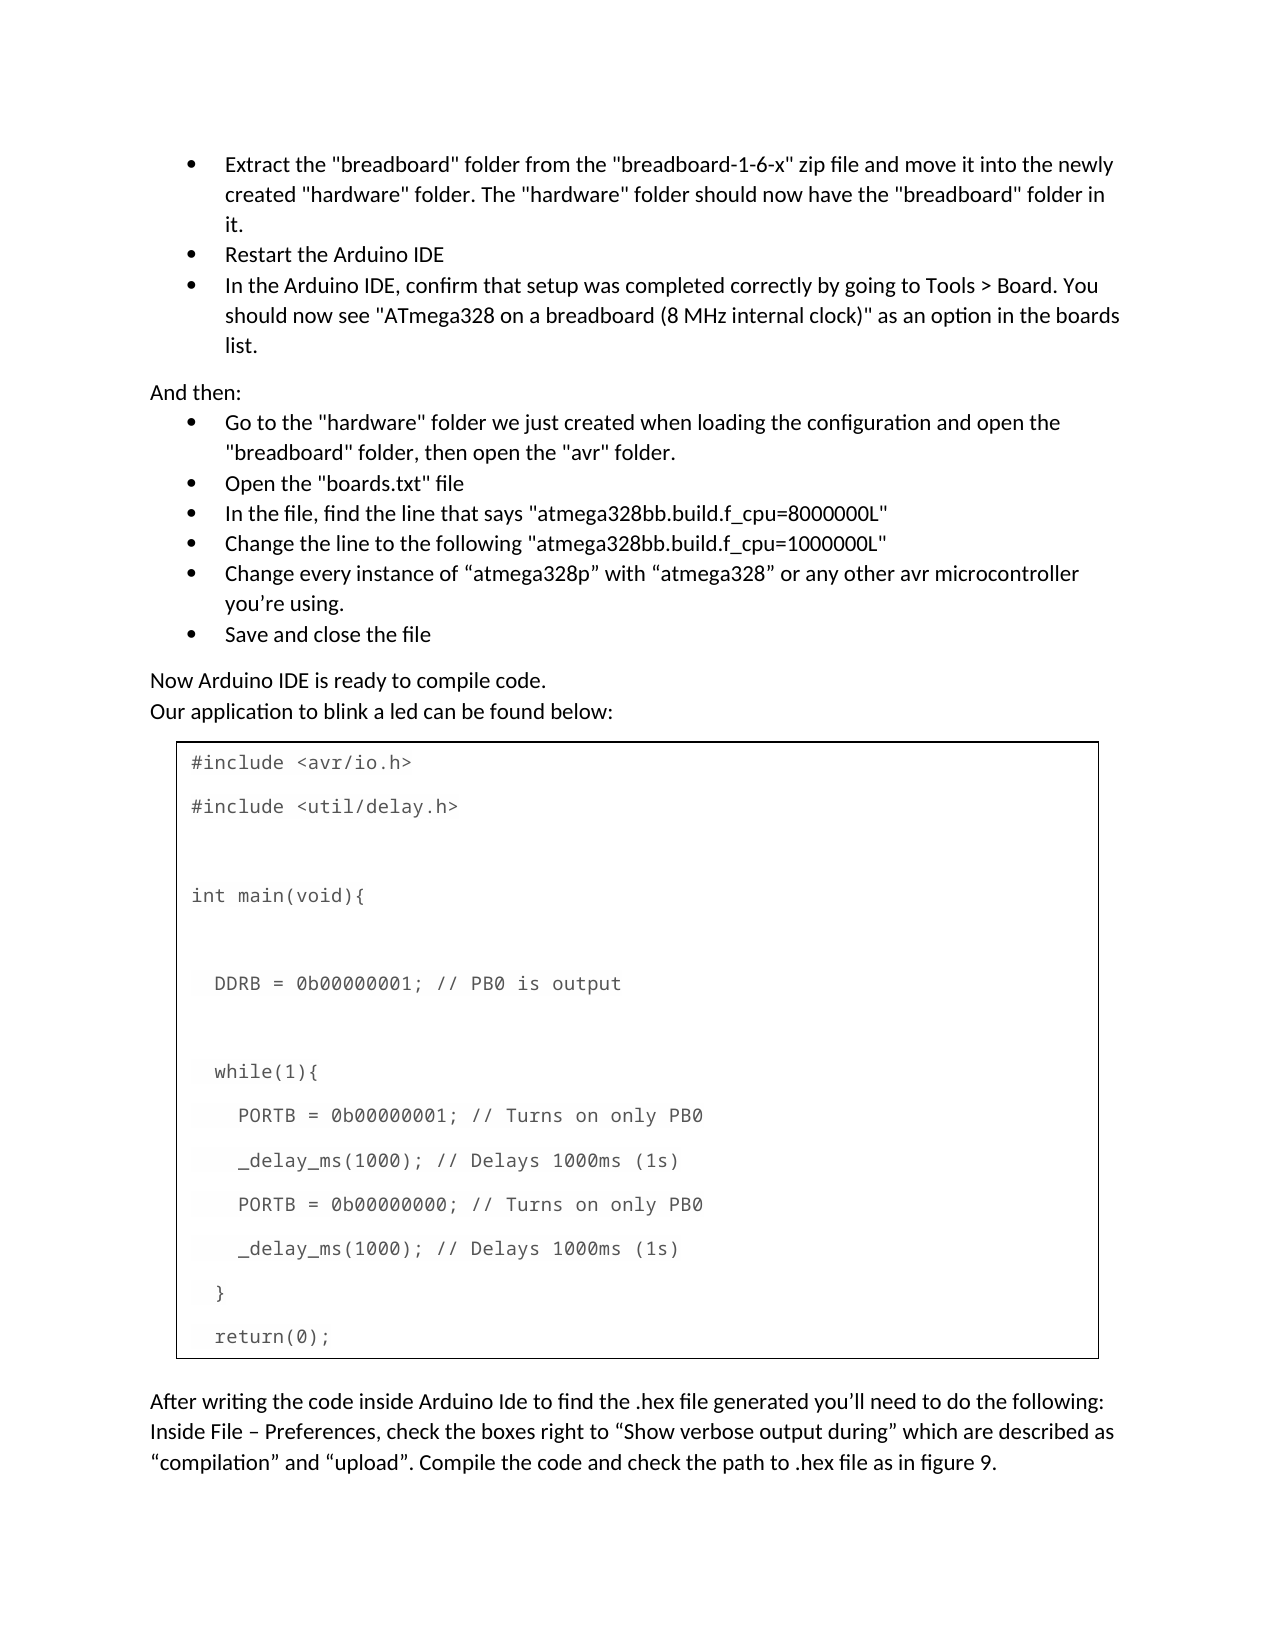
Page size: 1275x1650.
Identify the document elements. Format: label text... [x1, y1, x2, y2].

text And then: [150, 378, 1125, 406]
list Go to the "hardware" folder we just created when loading the configuration and open the "breadboard" folder, then open the "avr" folder. [187, 408, 1125, 467]
list Restart the Arduino IDE [187, 241, 1125, 269]
text Now Arduino IDE is ready to compile code. [150, 667, 1125, 695]
list Change every instance of “atmega328p” with “atmega328” or any other avr microcontroller you’re using. [187, 559, 1125, 618]
text After writing the code inside Arduino Ide to find the .hex file generated you’ll need to do the following: Inside File – Preferences, check the boxes right to “Show verbose output during” which are described as “compilation” and “upload”. Compile the code and check the path to .hex file as in figure 9. [150, 744, 1125, 1476]
list Change the line to the following "atmega328bb.build.f_cpu=1000000L" [187, 529, 1125, 557]
list In the file, find the line that says "atmega328bb.build.f_cpu=8000000L" [187, 499, 1125, 527]
text Our application to blink a led can be found below: [150, 697, 1125, 725]
list Extract the "breadboard" folder from the "breadboard-1-6-x" zip file and move it into the newly created "hardware" folder. The "hardware" folder should now have the "breadboard" folder in it. [187, 150, 1125, 238]
list Open the "boards.txt" file [187, 469, 1125, 497]
list Save and close the file [187, 620, 1125, 648]
list In the Arduino IDE, confirm that setup was completed correctly by going to Tools > Board. You should now see "ATmega328 on a breadboard (8 MHz internal clock)" as an option in the boards list. [187, 271, 1125, 359]
